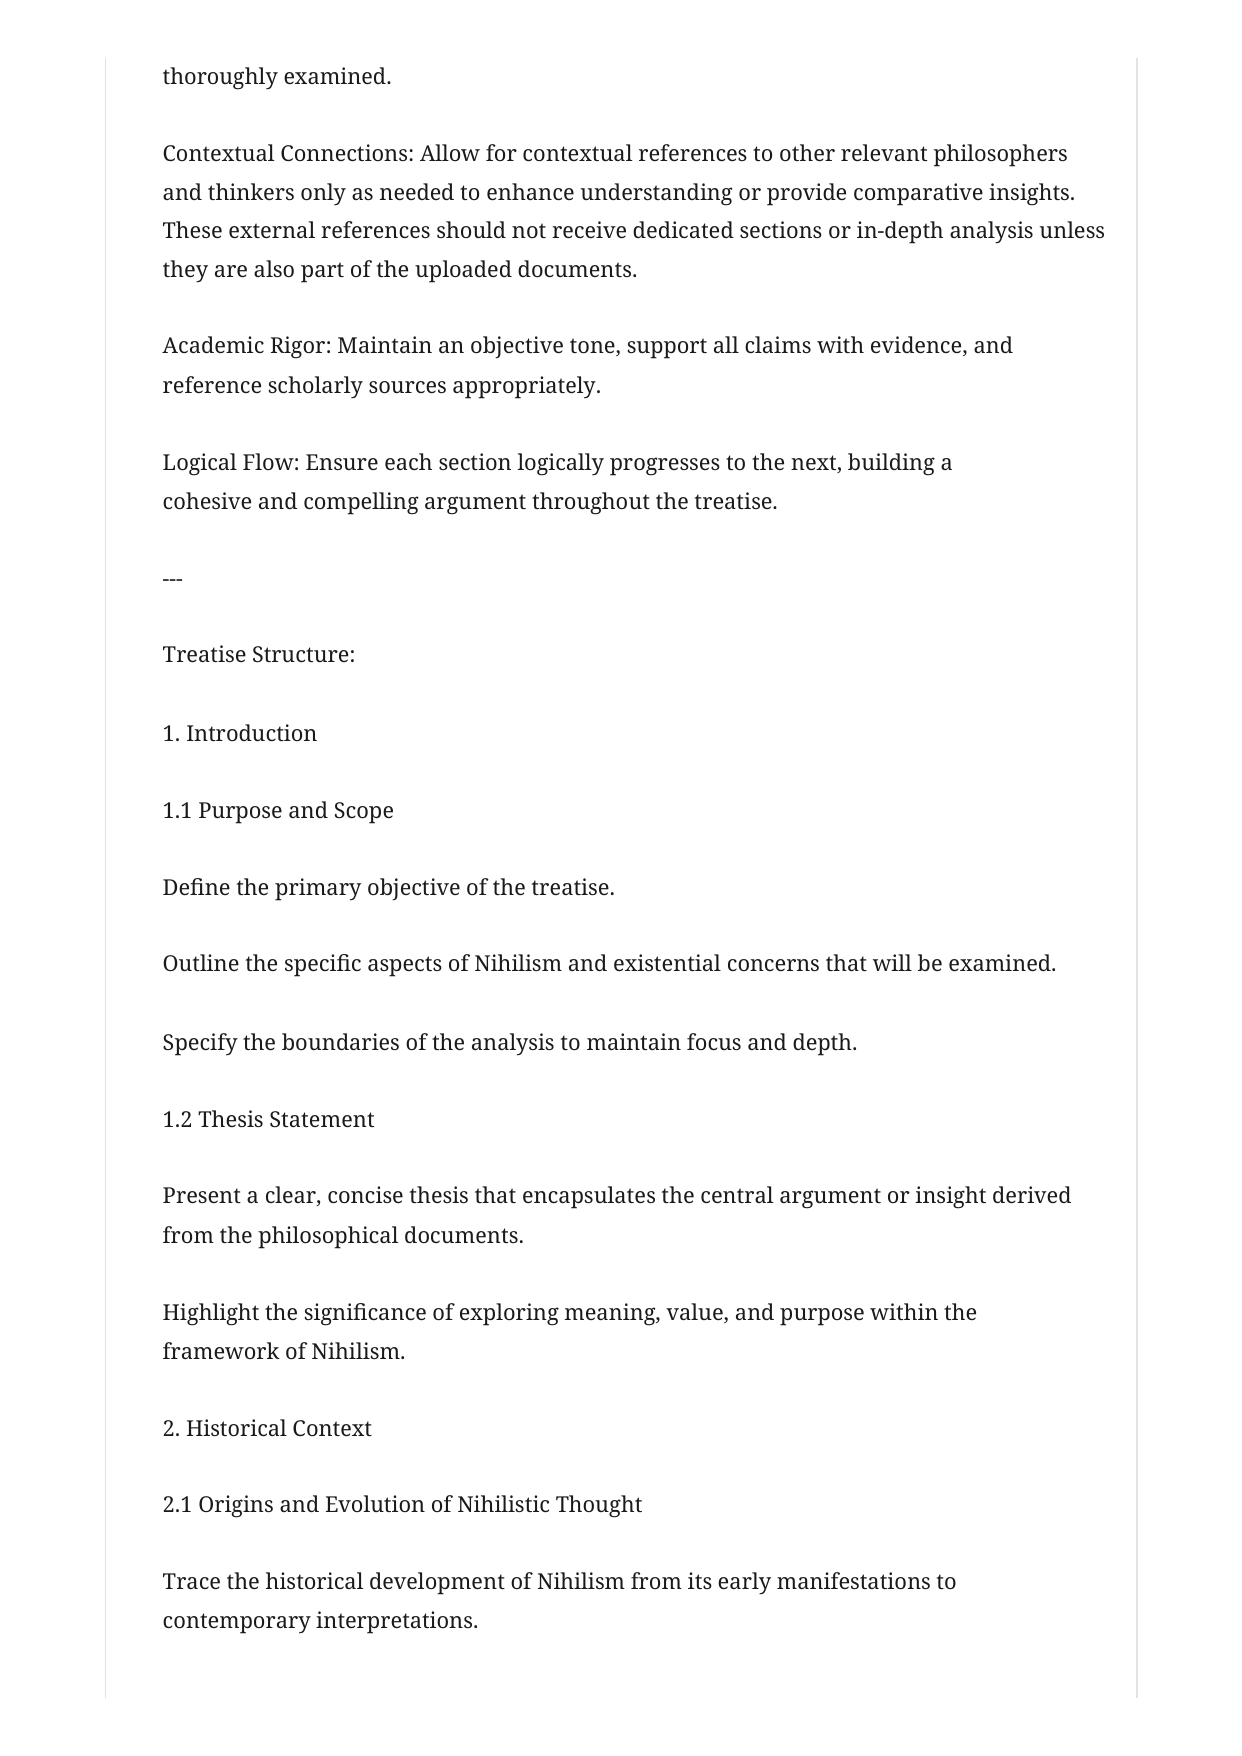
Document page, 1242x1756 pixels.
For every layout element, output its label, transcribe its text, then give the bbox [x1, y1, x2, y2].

text Deﬁne the primary objective of the treatise. [162, 872, 1155, 901]
text Trace the historical development of Nihilism from its early manifestations to contemporary interpretations. [162, 1566, 1049, 1635]
text Logical Flow: Ensure each section logically progresses to the next, building a cohesive and compelling argument throughout the treatise. [162, 447, 1039, 516]
text Highlight the signiﬁcance of exploring meaning, value, and purpose within the framework of Nihilism. [162, 1297, 1070, 1366]
text 2.1 Origins and Evolution of Nihilistic Thought [162, 1489, 1155, 1519]
text Outline the speciﬁc aspects of Nihilism and existential concerns that will be examined. [162, 948, 1155, 978]
text thoroughly examined. [162, 61, 1155, 91]
text --- [162, 563, 1155, 592]
text 1.2 Thesis Statement [162, 1104, 1155, 1133]
text Specify the boundaries of the analysis to maintain focus and depth. [162, 1027, 1155, 1057]
text Treatise Structure: [162, 639, 1155, 669]
text 1. Introduction [162, 718, 1155, 748]
text Academic Rigor: Maintain an objective tone, support all claims with evidence, and reference scholarly sources appropriately. [162, 331, 1058, 399]
text 1.1 Purpose and Scope [162, 795, 1155, 824]
text 2. Historical Context [162, 1413, 1155, 1442]
text Present a clear, concise thesis that encapsulates the central argument or insight derived from the philosophical documents. [162, 1181, 1096, 1249]
text Contextual Connections: Allow for contextual references to other relevant philosophers and thinkers only as needed to enhance understanding or provide comparative insights. These external references should not receive dedicated sections or in-depth analysis unless they are also part of the uploaded documents. [162, 138, 1108, 284]
